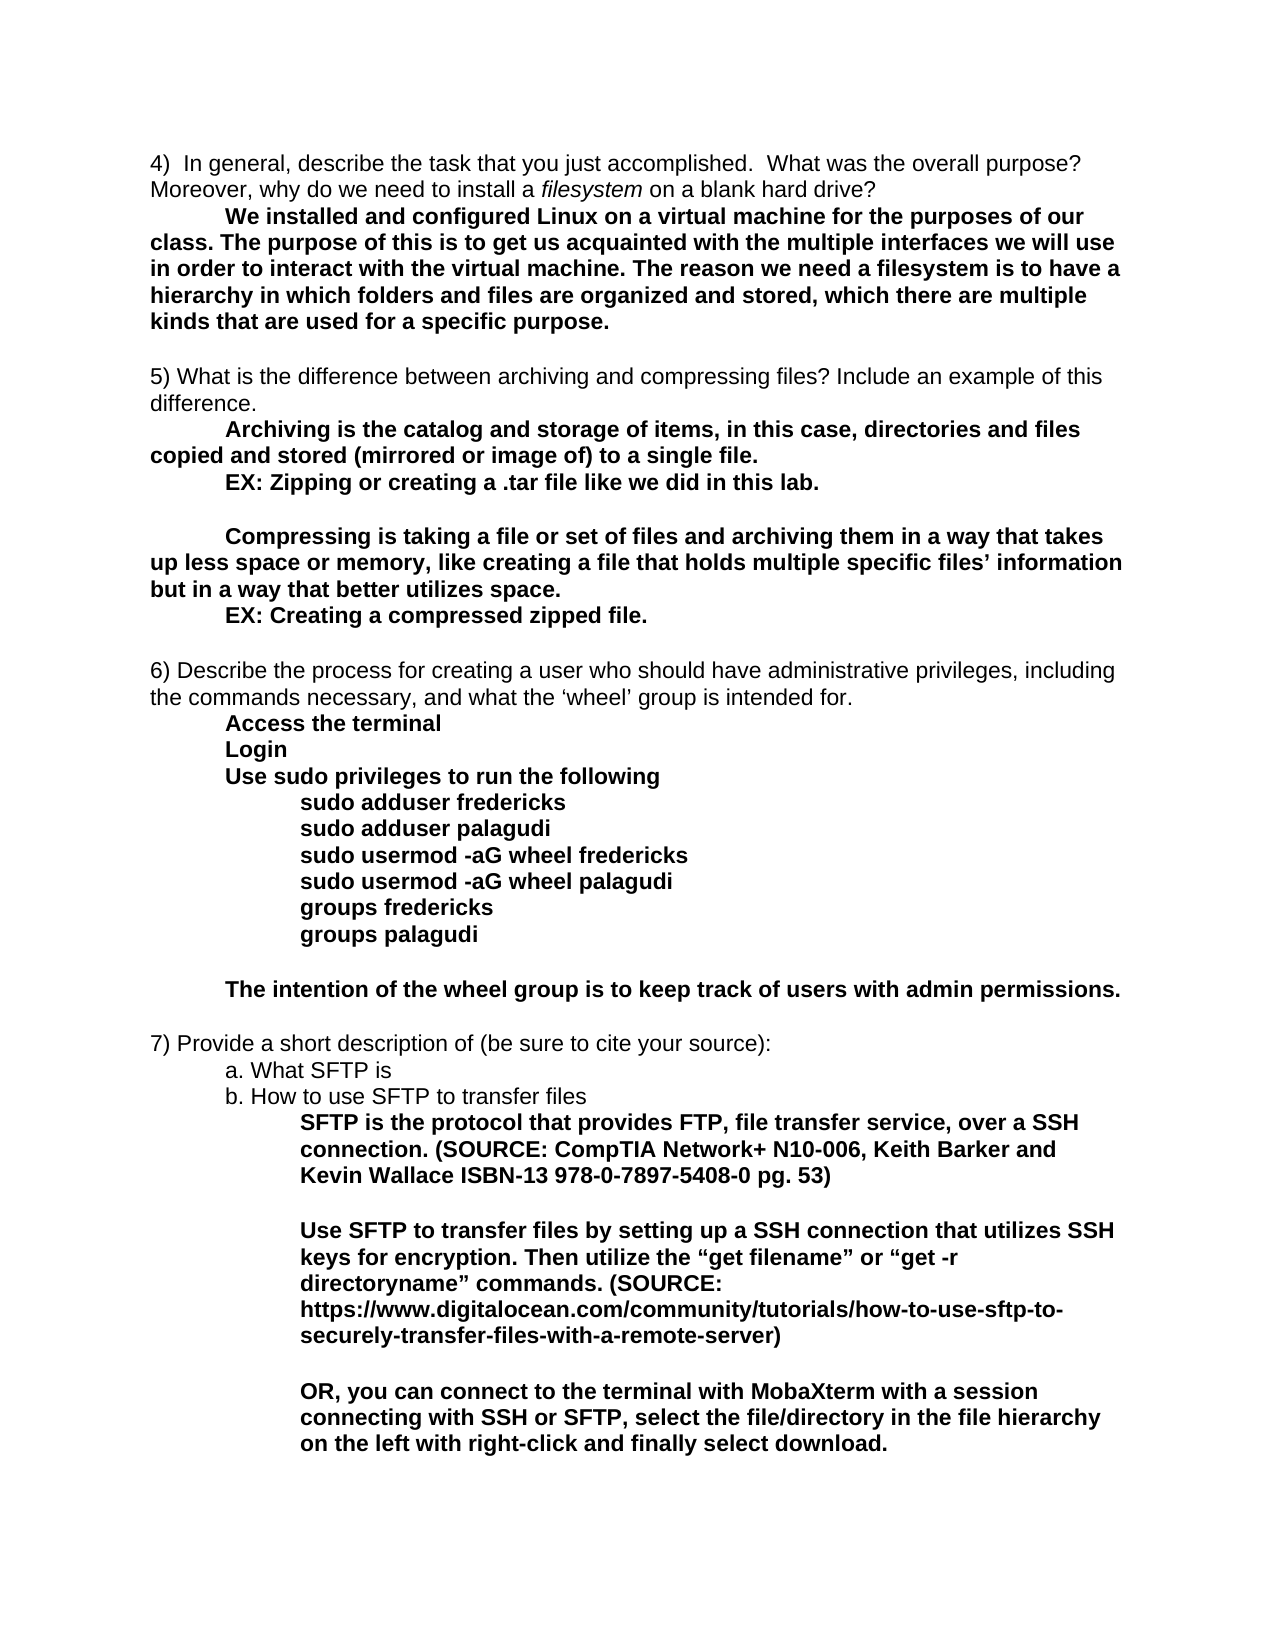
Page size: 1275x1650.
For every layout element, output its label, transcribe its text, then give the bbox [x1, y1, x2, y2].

text 6) Describe the process for creating a user who should have administrative privileges, including the commands necessary, and what the ‘wheel’ group is intended for. [150, 657, 1125, 710]
text Archiving is the catalog and storage of items, in this case, directories and files copied and stored (mirrored or image of) to a single file. [150, 416, 1125, 469]
text Compressing is taking a file or set of files and archiving them in a way that takes up less space or memory, like creating a file that holds multiple specific files’ information but in a way that better utilizes space. [150, 523, 1125, 602]
text SFTP is the protocol that provides FTP, file transfer service, over a SSH connection. (SOURCE: CompTIA Network+ N10-006, Keith Barker and Kevin Wallace ISBN-13 978-0-7897-5408-0 pg. 53) [300, 1109, 1125, 1188]
text The intention of the wheel group is to keep track of users with admin permissions. [150, 976, 1125, 1002]
text 4) In general, describe the task that you just accomplished. What was the overall purpose? Moreover, why do we need to install a filesystem on a blank hard drive? [150, 150, 1125, 203]
text sudo usermod -aG wheel fredericks [150, 842, 1125, 868]
text sudo adduser fredericks [150, 789, 1125, 815]
text OR, you can connect to the terminal with MobaXterm with a session connecting with SSH or SFTP, select the file/directory in the file hierarchy on the left with right-click and finally select download. [300, 1378, 1125, 1457]
text Use sudo privileges to run the following [150, 763, 1125, 789]
text groups palagudi [150, 921, 1125, 947]
text a. What SFTP is [150, 1057, 1125, 1083]
text groups fredericks [150, 894, 1125, 921]
text sudo adduser palagudi [150, 815, 1125, 842]
text We installed and configured Linux on a virtual machine for the purposes of our class. The purpose of this is to get us acquainted with the multiple interfaces we will use in order to interact with the virtual machine. The reason we need a filesystem is to have a hierarchy in which folders and files are organized and stored, which there are multiple kinds that are used for a specific purpose. [150, 203, 1125, 334]
text b. How to use SFTP to transfer files [150, 1083, 1125, 1109]
text 7) Provide a short description of (be sure to cite your source): [150, 1030, 1125, 1057]
text sudo usermod -aG wheel palagudi [150, 868, 1125, 894]
text Login [150, 736, 1125, 763]
text Use SFTP to transfer files by setting up a SSH connection that utilizes SSH keys for encryption. Then utilize the “get filename” or “get -r directoryname” commands. (SOURCE: https://www.digitalocean.com/community/tutorials/how-to-use-sftp-to-securely-transfer-files-with-a-remote-server) [300, 1217, 1125, 1349]
text EX: Creating a compressed zipped file. [150, 602, 1125, 628]
text 5) What is the difference between archiving and compressing files? Include an example of this difference. [150, 363, 1125, 416]
text EX: Zipping or creating a .tar file like we did in this lab. [150, 469, 1125, 495]
text Access the terminal [150, 710, 1125, 736]
